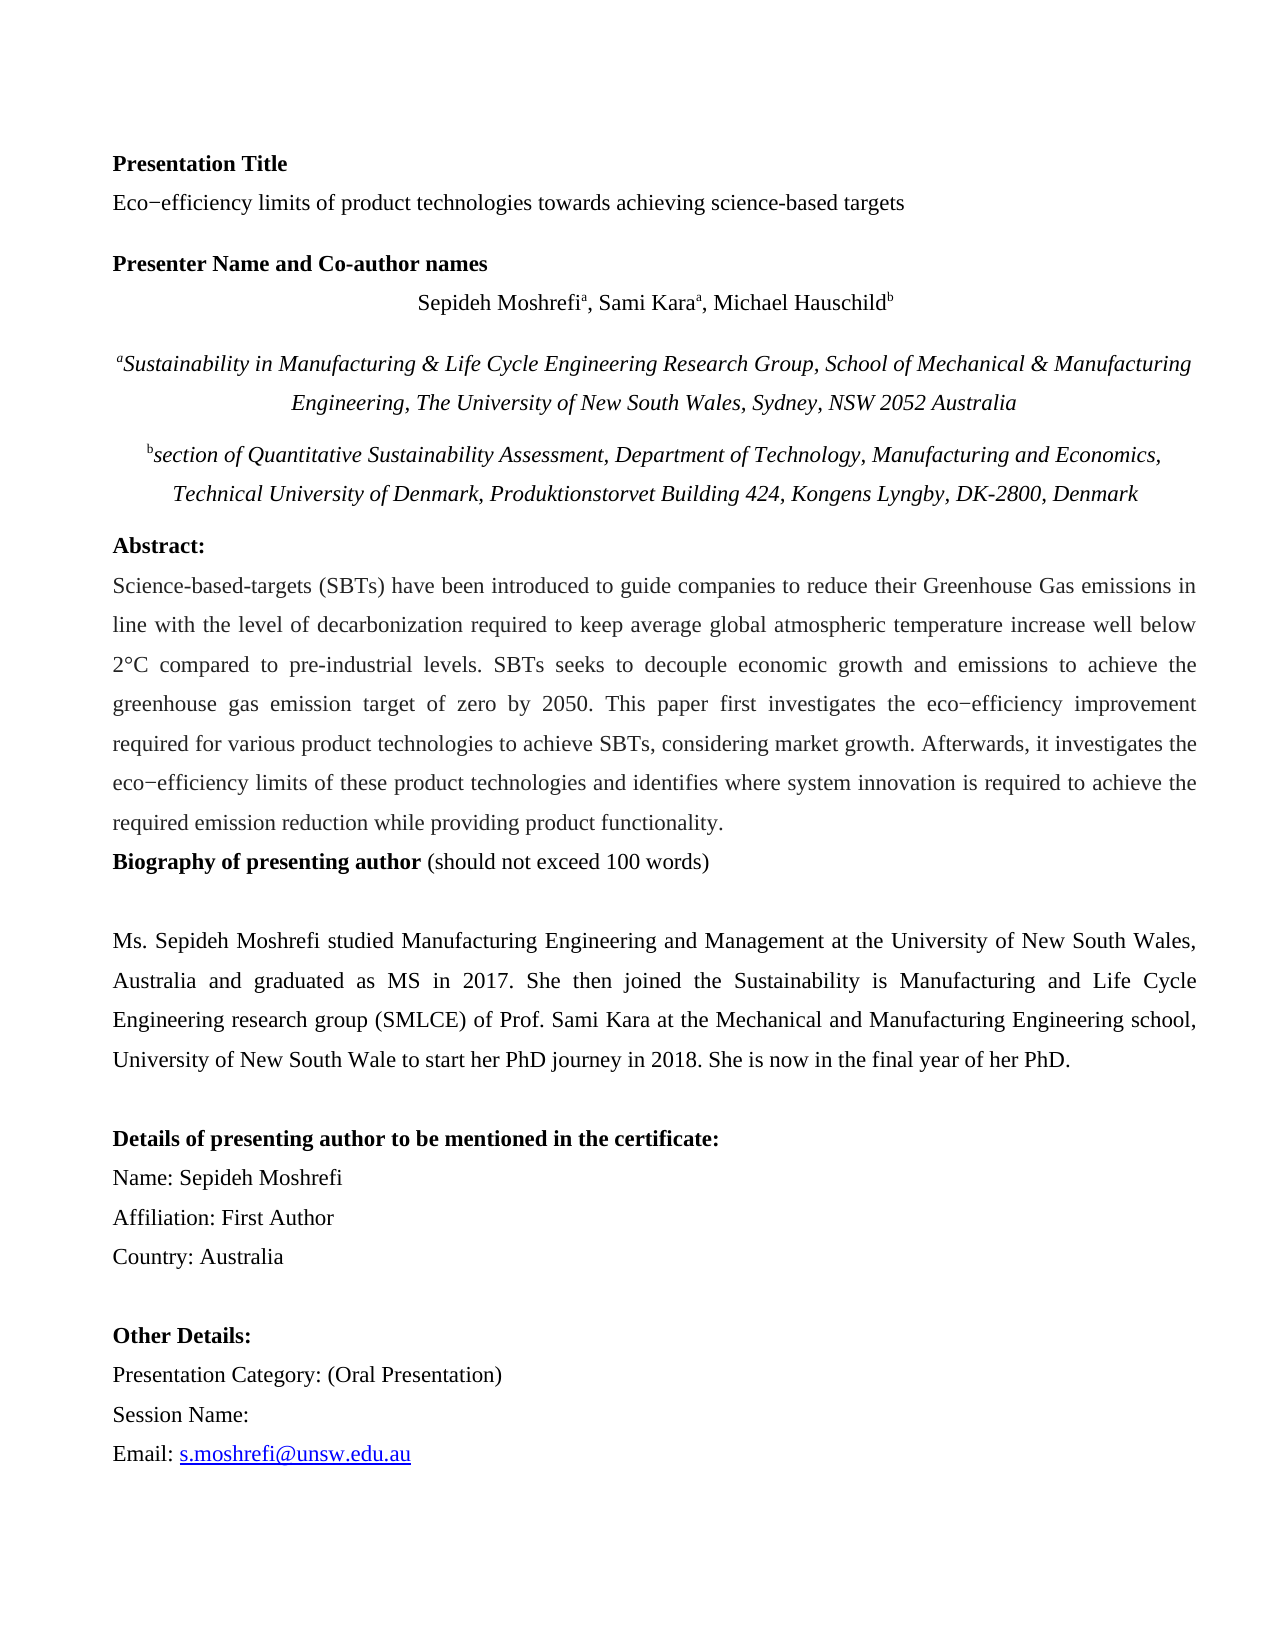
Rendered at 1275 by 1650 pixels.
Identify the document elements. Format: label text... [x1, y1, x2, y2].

text Abstract: [112, 532, 1198, 559]
text Other Details: [112, 1322, 1198, 1348]
text bsection of Quantitative Sustainability Assessment, Department of Technology, Manufacturing and Economics, Technical University of Denmark, Produktionstorvet Building 424, Kongens Lyngby, DK-2800, Denmark [112, 441, 1198, 507]
text Biography of presenting author (should not exceed 100 words) [112, 848, 1198, 875]
text Presenter Name and Co-author names [112, 250, 1198, 276]
text Presentation Category: (Oral Presentation) [112, 1362, 1198, 1388]
text Email: s.moshrefi@unsw.edu.au [112, 1441, 1198, 1467]
text Ms. Sepideh Moshrefi studied Manufacturing Engineering and Management at the University of New South Wales, Australia and graduated as MS in 2017. She then joined the Sustainability is Manufacturing and Life Cycle Engineering research group (SMLCE) of Prof. Sami Kara at the Mechanical and Manufacturing Engineering school, University of New South Wale to start her PhD journey in 2018. She is now in the final year of her PhD. [112, 927, 1198, 1072]
text aSustainability in Manufacturing & Life Cycle Engineering Research Group, School of Mechanical & Manufacturing Engineering, The University of New South Wales, Sydney, NSW 2052 Australia [112, 349, 1198, 415]
list Science-based-targets (SBTs) have been introduced to guide companies to reduce their Greenhouse Gas emissions in line with the level of decarbonization required to keep average global atmospheric temperature increase well below 2°C compared to pre-industrial levels. SBTs seeks to decouple economic growth and emissions to achieve the greenhouse gas emission target of zero by 2050. This paper first investigates the eco−efficiency improvement required for various product technologies to achieve SBTs, considering market growth. Afterwards, it investigates the eco−efficiency limits of these product technologies and identifies where system innovation is required to achieve the required emission reduction while providing product functionality. [112, 572, 1198, 616]
list Science-based-targets (SBTs) have been introduced to guide companies to reduce their Greenhouse Gas emissions in line with the level of decarbonization required to keep average global atmospheric temperature increase well below 2°C compared to pre-industrial levels. SBTs seeks to decouple economic growth and emissions to achieve the greenhouse gas emission target of zero by 2050. This paper first investigates the eco−efficiency improvement required for various product technologies to achieve SBTs, considering market growth. Afterwards, it investigates the eco−efficiency limits of these product technologies and identifies where system innovation is required to achieve the required emission reduction while providing product functionality. [112, 632, 1198, 740]
text Name: Sepideh Moshrefi [112, 1164, 1198, 1191]
text Affiliation: First Author [112, 1204, 1198, 1230]
text Sepideh Moshrefia, Sami Karaa, Michael Hauschildb [112, 289, 1198, 316]
list Science-based-targets (SBTs) have been introduced to guide companies to reduce their Greenhouse Gas emissions in line with the level of decarbonization required to keep average global atmospheric temperature increase well below 2°C compared to pre-industrial levels. SBTs seeks to decouple economic growth and emissions to achieve the greenhouse gas emission target of zero by 2050. This paper first investigates the eco−efficiency improvement required for various product technologies to achieve SBTs, considering market growth. Afterwards, it investigates the eco−efficiency limits of these product technologies and identifies where system innovation is required to achieve the required emission reduction while providing product functionality. [112, 751, 1198, 835]
text Presentation Title [112, 150, 1198, 176]
text Session Name: [112, 1401, 1198, 1427]
text Eco−efficiency limits of product technologies towards achieving science-based targets [112, 189, 1198, 216]
text Country: Australia [112, 1243, 1198, 1269]
text Details of presenting author to be mentioned in the certificate: [112, 1125, 1198, 1151]
